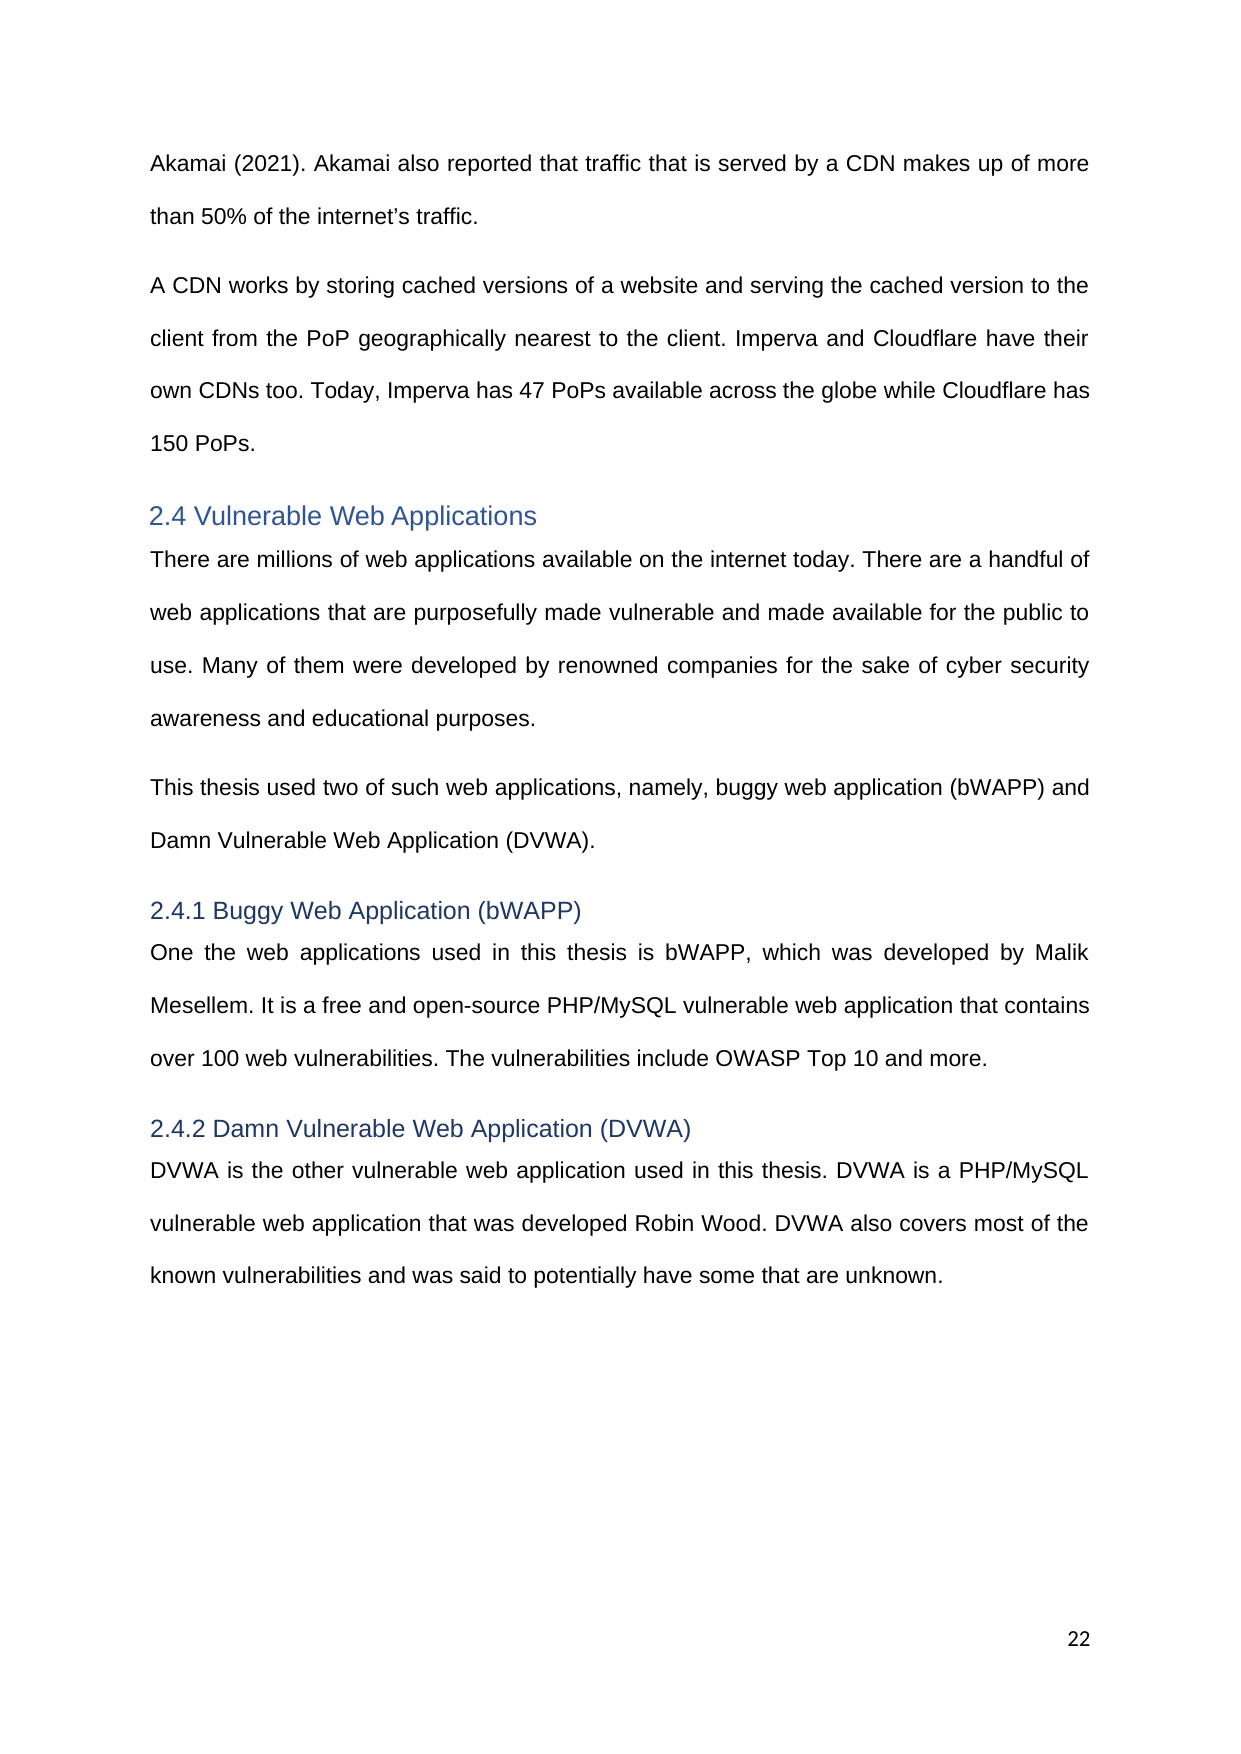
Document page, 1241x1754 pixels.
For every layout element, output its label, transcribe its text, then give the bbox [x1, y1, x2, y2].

text This thesis used two of such web applications, namely, buggy web application (bWAPP) and Damn Vulnerable Web Application (DVWA). [150, 774, 1090, 853]
subtitle 2.4.1 Buggy Web Application (bWAPP) [150, 896, 1090, 925]
subtitle 2.4 Vulnerable Web Applications [148, 499, 1088, 531]
text DVWA is the other vulnerable web application used in this thesis. DVWA is a PHP/MySQL vulnerable web application that was developed Robin Wood. DVWA also covers most of the known vulnerabilities and was said to potentially have some that are unknown. [150, 1157, 1090, 1289]
subtitle 2.4.2 Damn Vulnerable Web Application (DVWA) [150, 1114, 1090, 1143]
text One the web applications used in this thesis is bWAPP, which was developed by Malik Mesellem. It is a free and open-source PHP/MySQL vulnerable web application that contains over 100 web vulnerabilities. The vulnerabilities include OWASP Top 10 and more. [150, 939, 1090, 1071]
text There are millions of web applications available on the internet today. There are a handful of web applications that are purposefully made vulnerable and made available for the public to use. Many of them were developed by renowned companies for the sake of cyber security awareness and educational purposes. [150, 546, 1090, 731]
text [150, 150, 1090, 229]
text A CDN works by storing cached versions of a website and serving the cached version to the client from the PoP geographically nearest to the client. Imperva and Cloudflare have their own CDNs too. Today, Imperva has 47 PoPs available across the globe while Cloudflare has 150 PoPs. [150, 272, 1090, 457]
